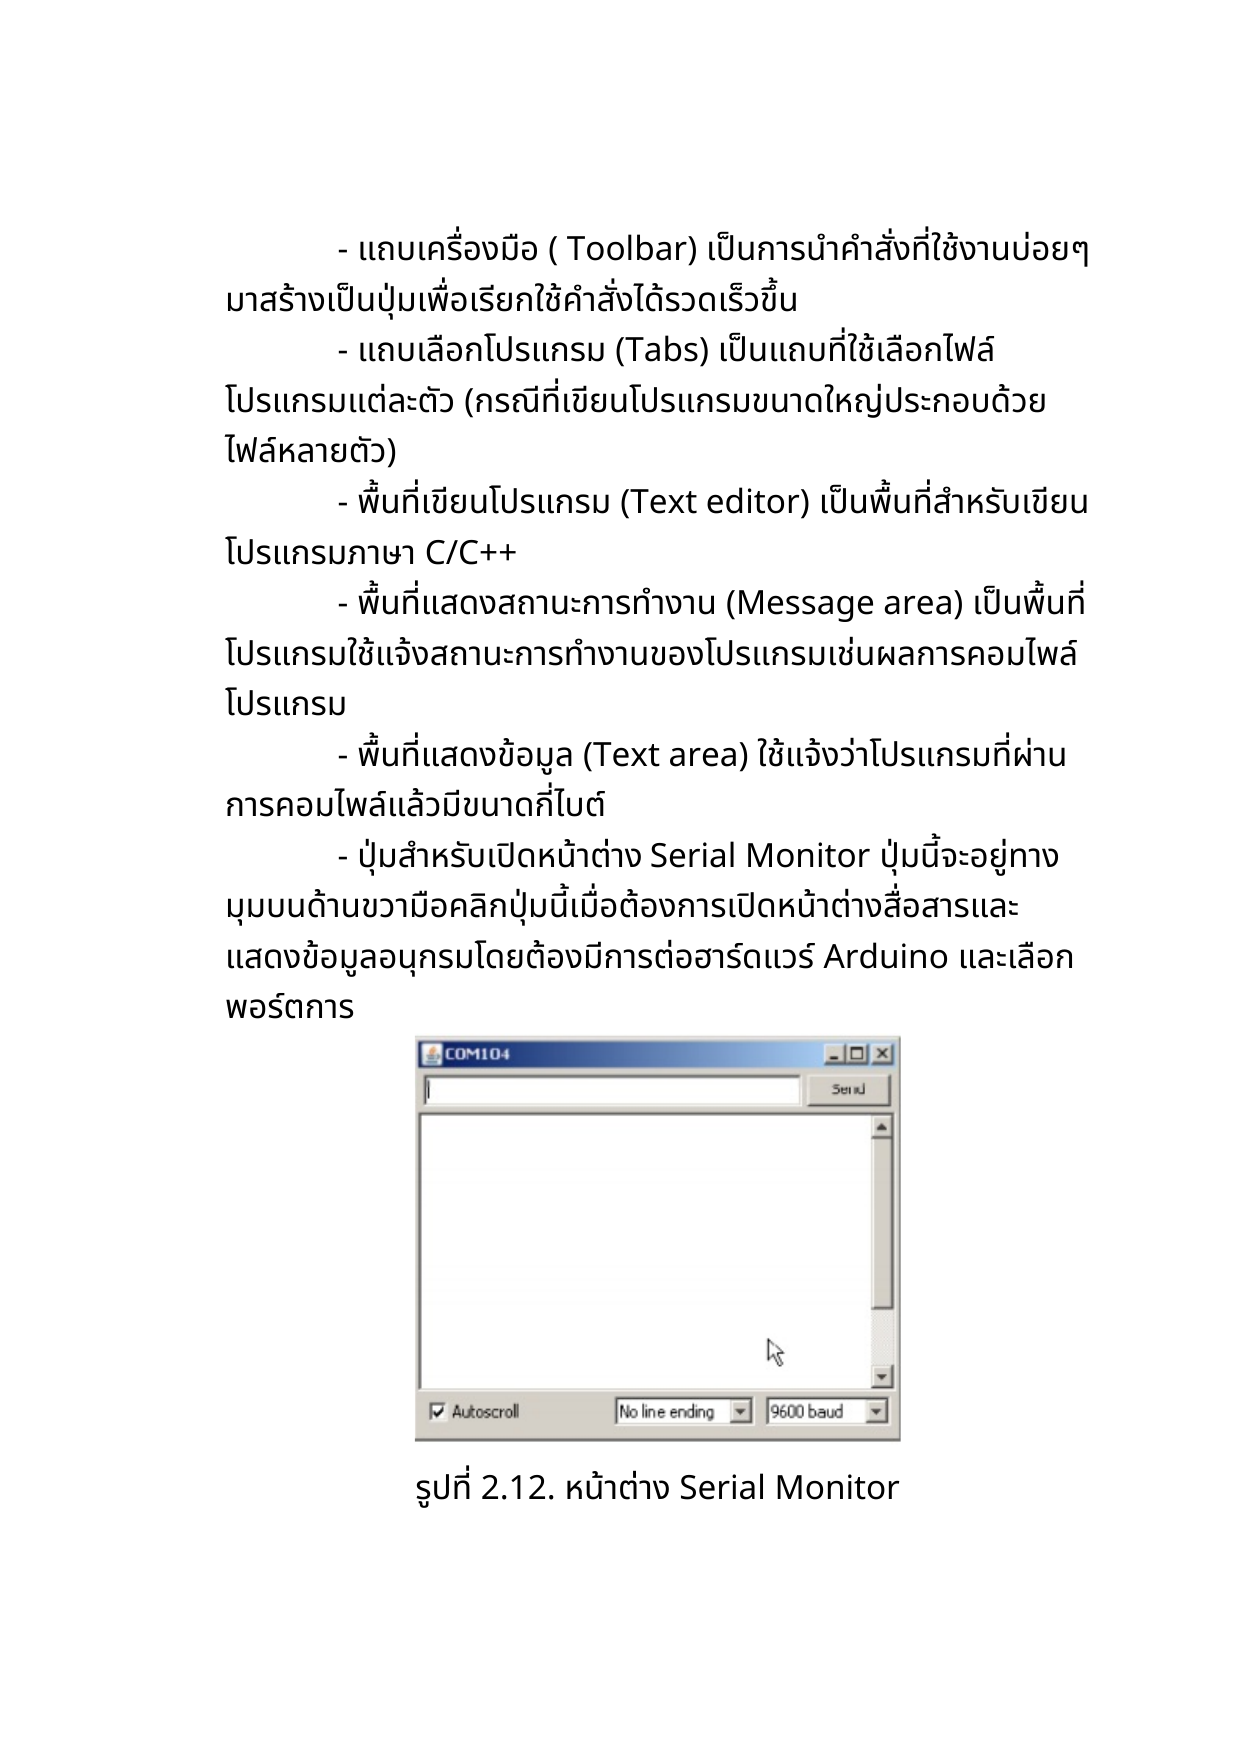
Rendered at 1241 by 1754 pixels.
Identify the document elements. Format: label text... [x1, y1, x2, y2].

picture [414, 1033, 901, 1445]
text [225, 225, 1090, 1034]
text รูปที่ 2.12. หน้าต่าง Serial Monitor [225, 1463, 1090, 1514]
